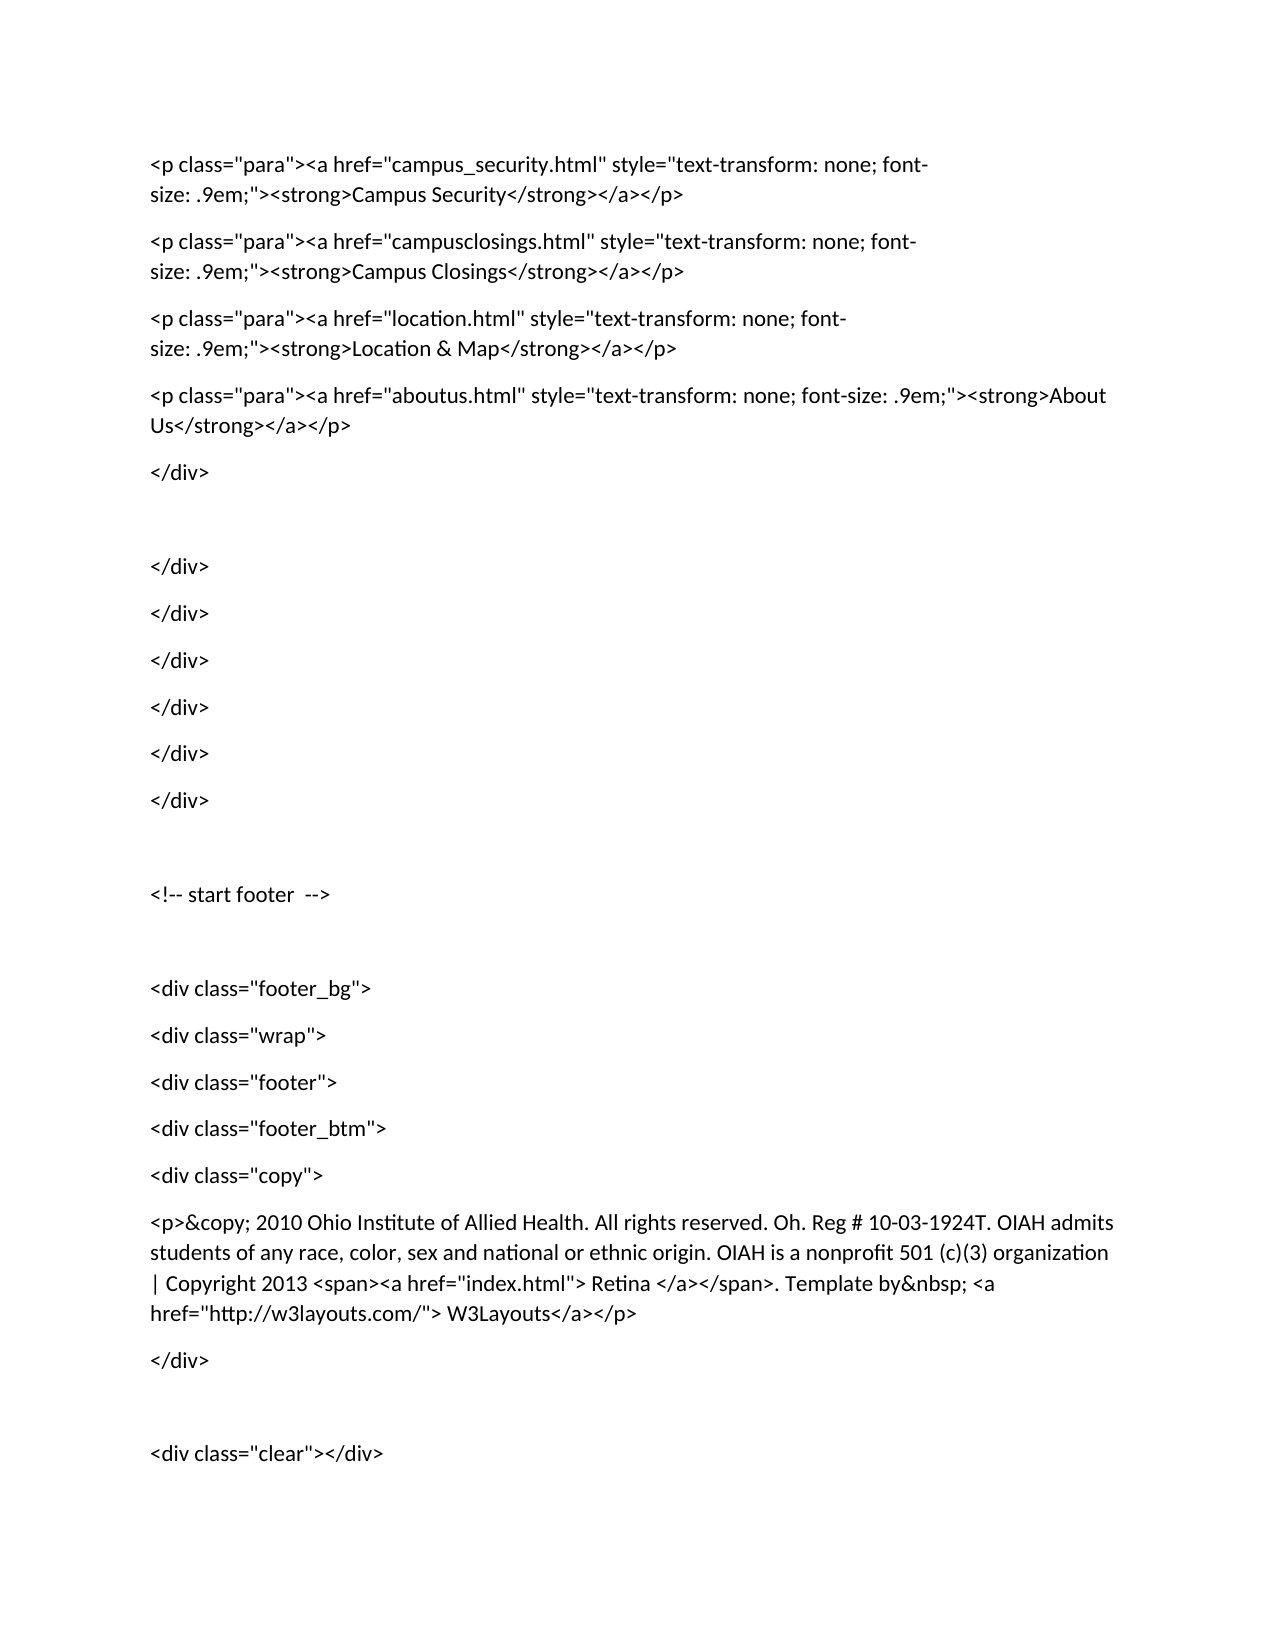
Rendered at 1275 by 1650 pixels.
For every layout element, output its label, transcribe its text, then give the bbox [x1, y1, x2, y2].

text <div class="footer"> [150, 1068, 1125, 1096]
text </div> [150, 599, 1125, 627]
text <div class="footer_bg"> [150, 974, 1125, 1002]
text </div> [150, 1346, 1125, 1374]
text <!-- start footer --> [150, 880, 1125, 908]
text </div> [150, 739, 1125, 768]
text <p class="para"><a href="campus_security.html" style="text-transform: none; font-size: .9em;"><strong>Campus Security</strong></a></p> [150, 150, 1125, 208]
text <p class="para"><a href="location.html" style="text-transform: none; font-size: .9em;"><strong>Location & Map</strong></a></p> [150, 304, 1125, 362]
text <p class="para"><a href="campusclosings.html" style="text-transform: none; font-size: .9em;"><strong>Campus Closings</strong></a></p> [150, 227, 1125, 285]
text <p class="para"><a href="aboutus.html" style="text-transform: none; font-size: .9em;"><strong>About Us</strong></a></p> [150, 381, 1125, 439]
text </div> [150, 693, 1125, 721]
text </div> [150, 646, 1125, 674]
text <p>&copy; 2010 Ohio Institute of Allied Health. All rights reserved. Oh. Reg # 10-03-1924T. OIAH admits students of any race, color, sex and national or ethnic origin. OIAH is a nonprofit 501 (c)(3) organization | Copyright 2013 <span><a href="index.html"> Retina </a></span>. Template by&nbsp; <a href="http://w3layouts.com/"> W3Layouts</a></p> [150, 1208, 1125, 1327]
text </div> [150, 458, 1125, 486]
text <div class="footer_btm"> [150, 1114, 1125, 1143]
text </div> [150, 786, 1125, 814]
text </div> [150, 552, 1125, 580]
text <div class="copy"> [150, 1161, 1125, 1189]
text <div class="wrap"> [150, 1021, 1125, 1049]
text <div class="clear"></div> [150, 1439, 1125, 1468]
